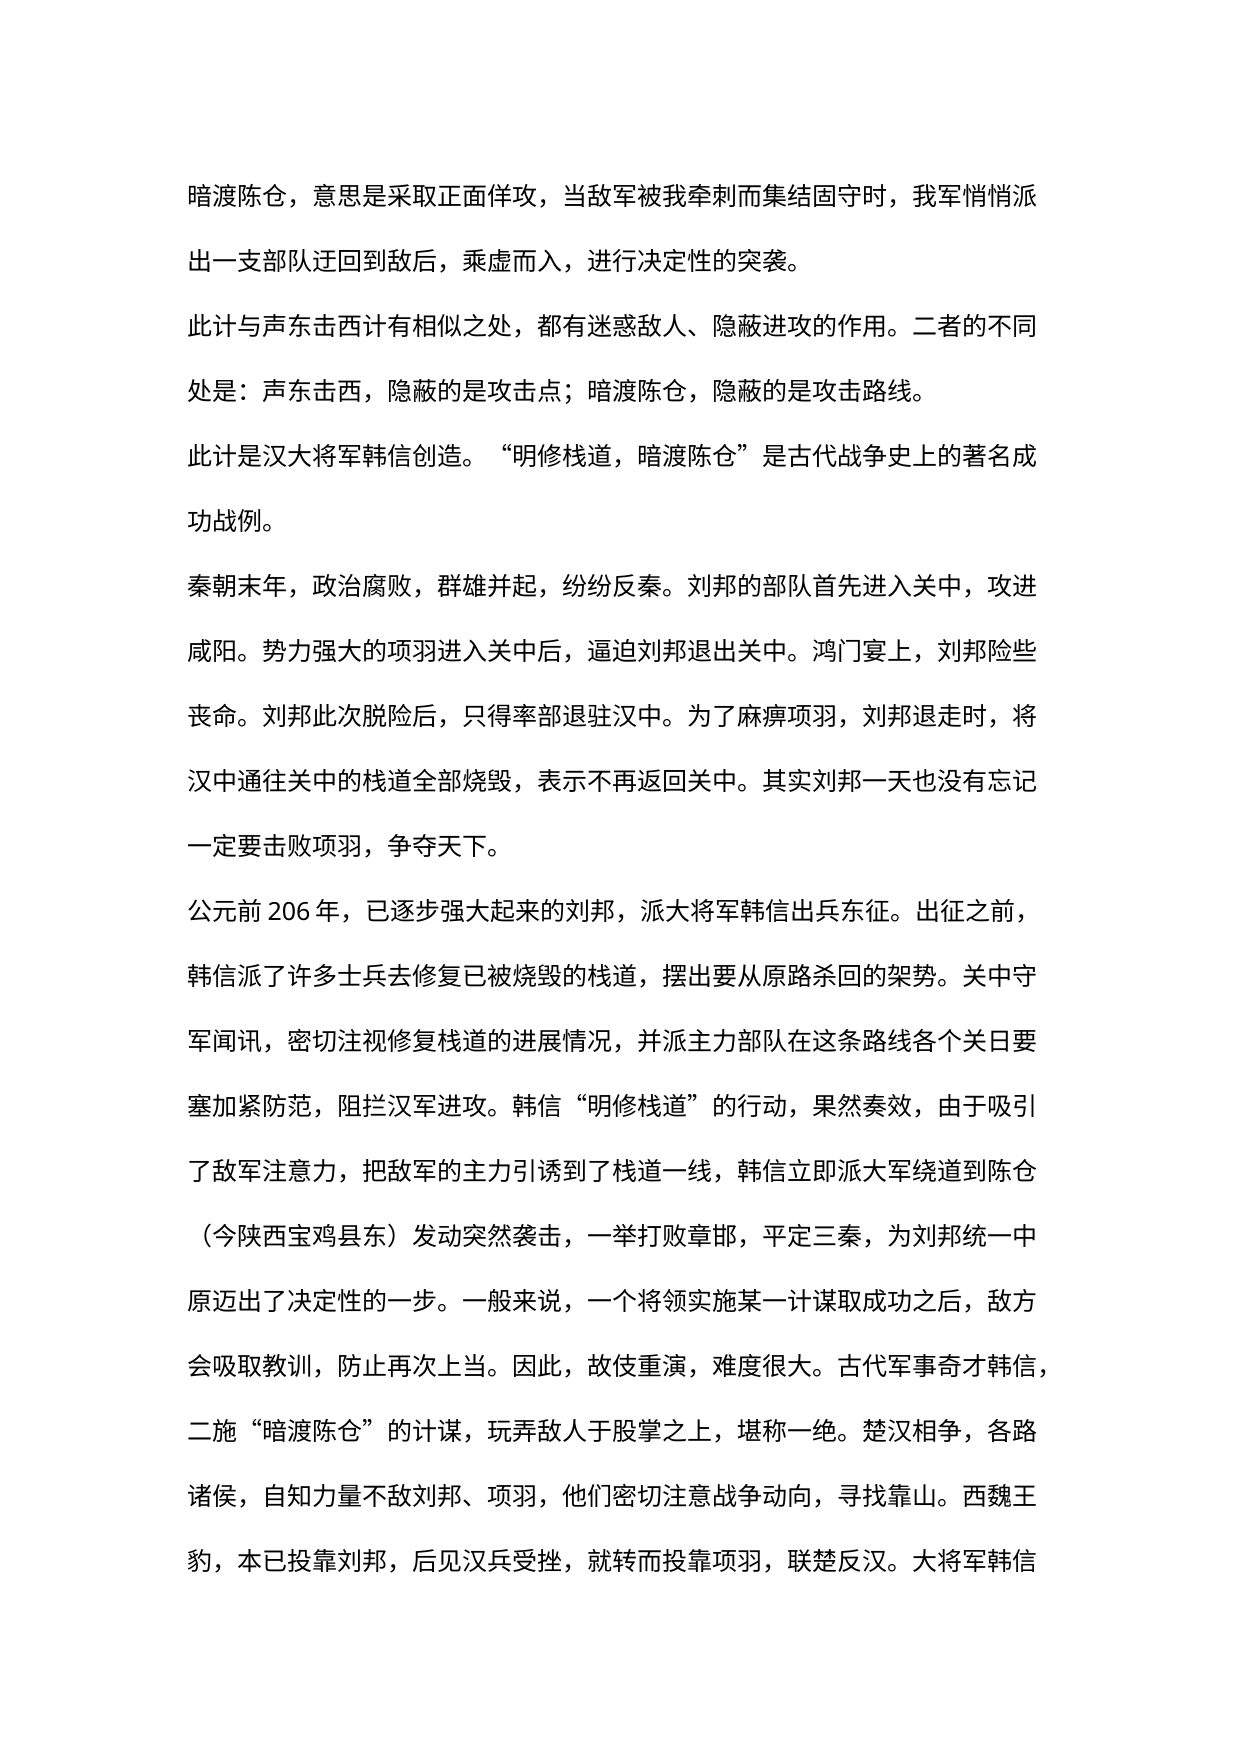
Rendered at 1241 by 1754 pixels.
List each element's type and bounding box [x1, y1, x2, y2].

list [187, 162, 1053, 1592]
